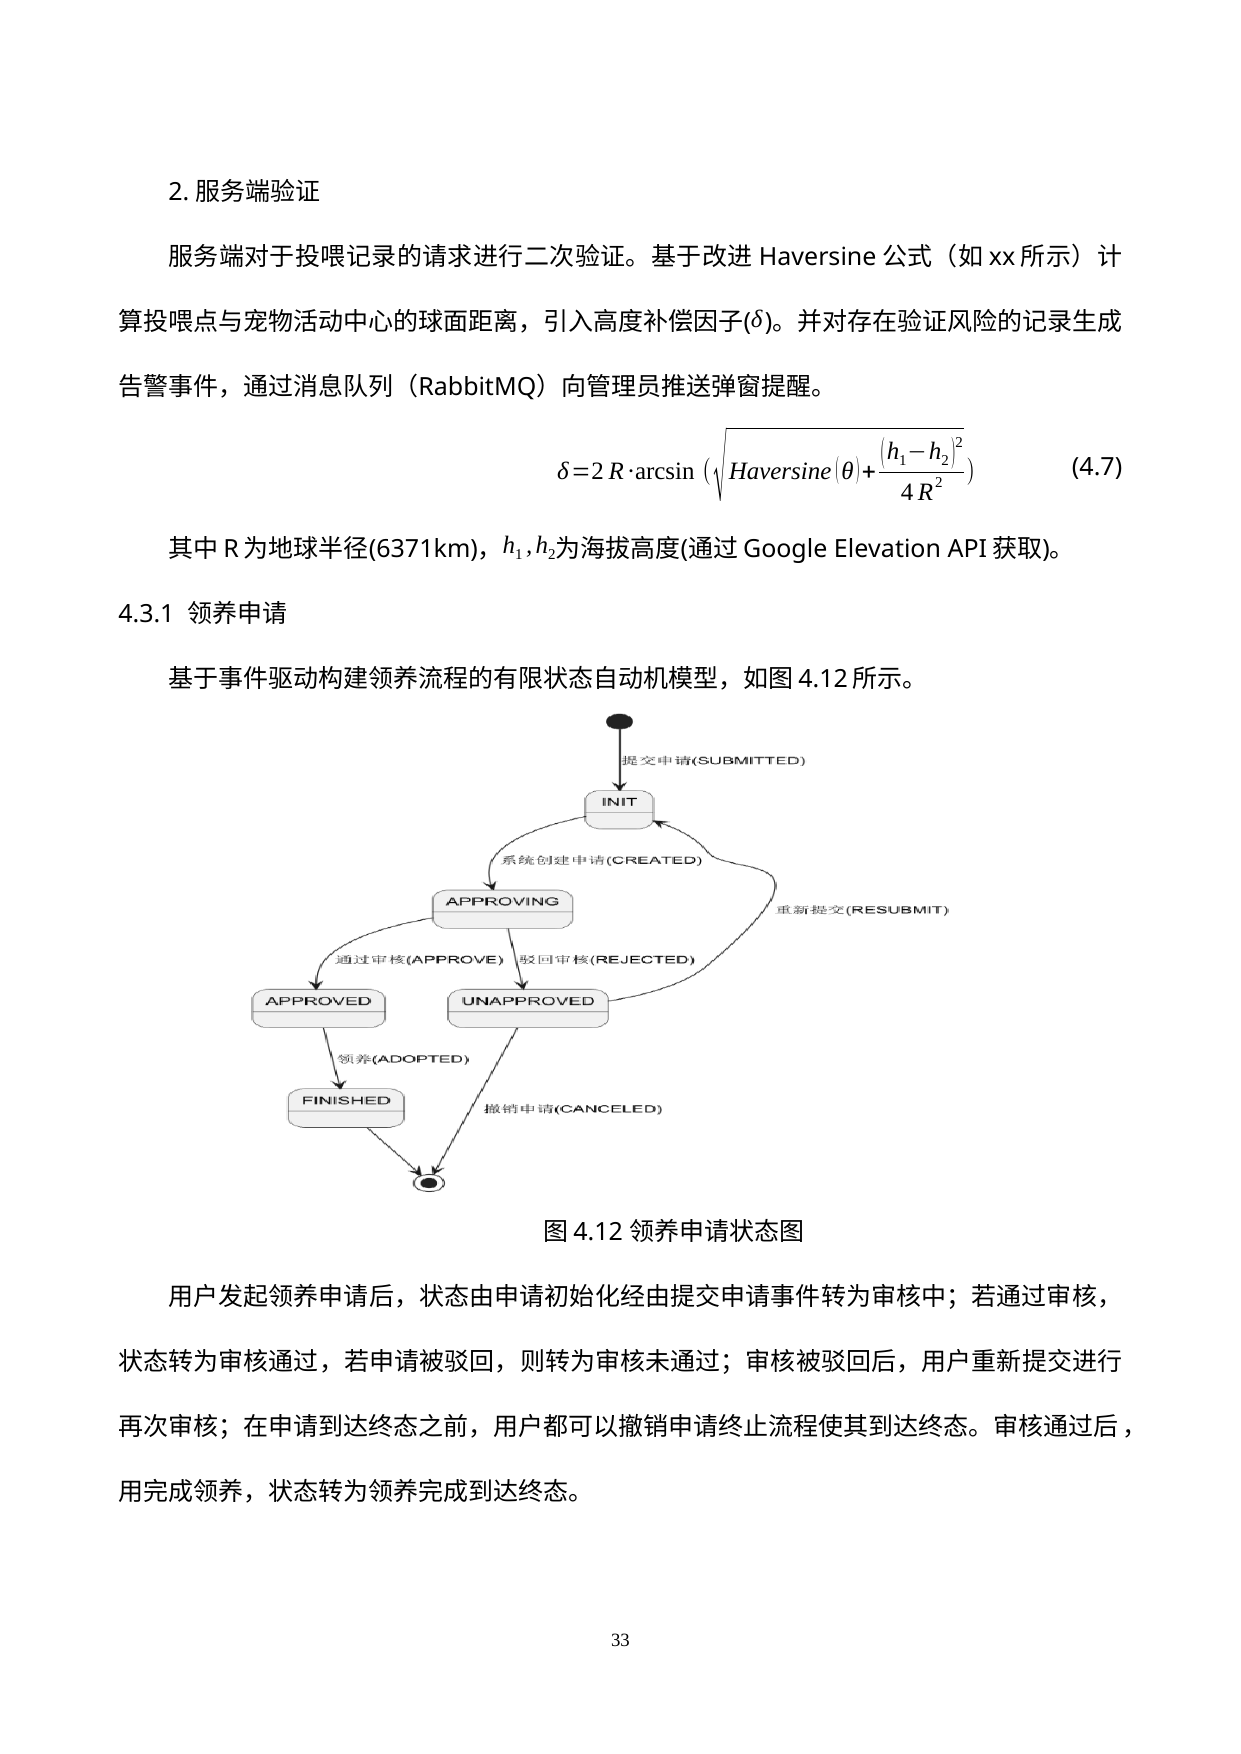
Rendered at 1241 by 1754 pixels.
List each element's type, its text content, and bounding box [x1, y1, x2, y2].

text 图4.12 领养申请状态图 [543, 1197, 1122, 1262]
text 基于事件驱动构建领养流程的有限状态自动机模型，如图4.12所示。 [118, 644, 1122, 709]
text 4.3.1 领养申请 [118, 579, 1122, 644]
text 用户发起领养申请后，状态由申请初始化经由提交申请事件转为审核中；若通过审核，状态转为审核通过，若申请被驳回，则转为审核未通过；审核被驳回后，用户重新提交进行再次审核；在申请到达终态之前，用户都可以撤销申请终止流程使其到达终态。审核通过后，用完成领养，状态转为领养完成到达终态。 [118, 1262, 1122, 1522]
text 服务端对于投喂记录的请求进行二次验证。基于改进Haversine公式（如xx所示）计算投喂点与宠物活动中心的球面距离，引入高度补偿因子()。并对存在验证风险的记录生成告警事件，通过消息队列（RabbitMQ）向管理员推送弹窗提醒。 [118, 222, 1122, 417]
picture [243, 709, 958, 1195]
text 其中R为地球半径(6371km)，为海拔高度(通过Google Elevation API获取)。 [118, 514, 1122, 579]
text 2. 服务端验证 [118, 157, 1122, 222]
text (4.7) [118, 417, 1122, 514]
